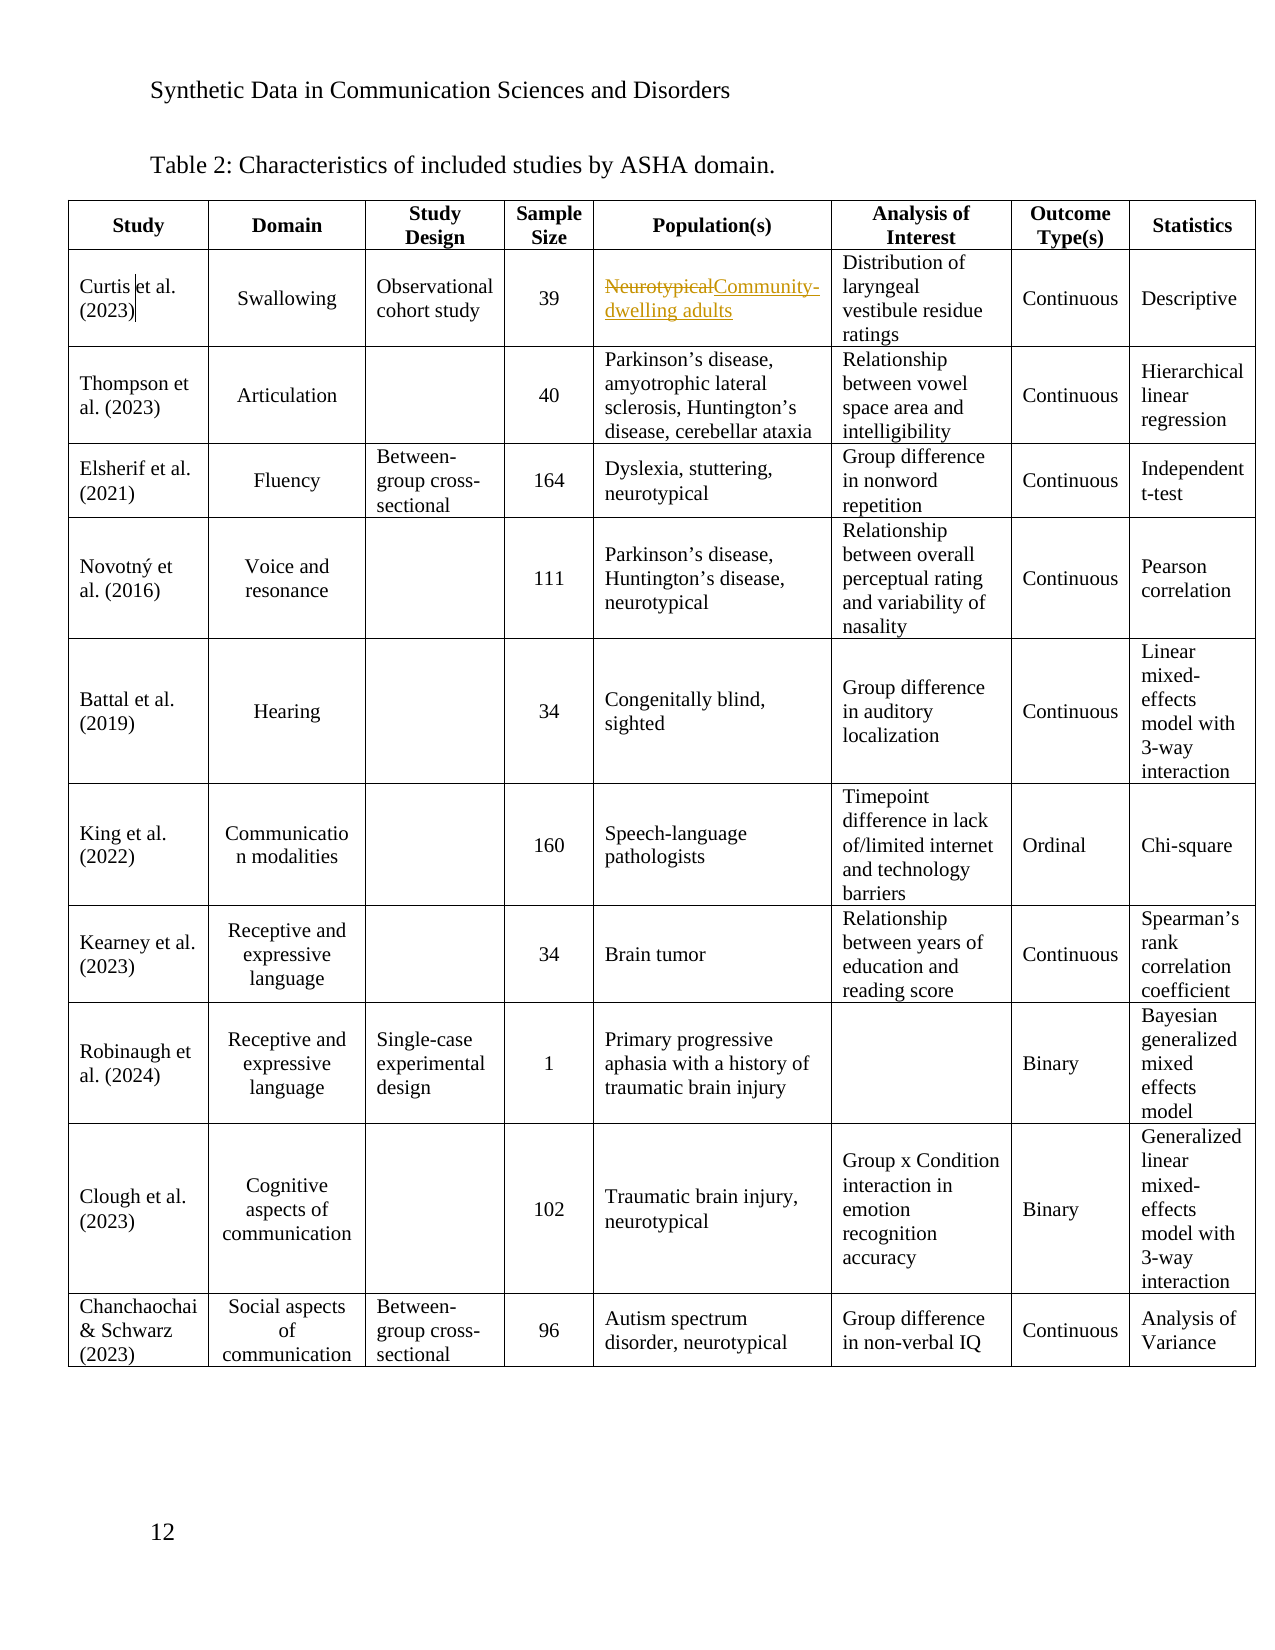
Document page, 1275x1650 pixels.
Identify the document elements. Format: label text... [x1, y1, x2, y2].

table_cell Group x Condition interaction in emotion recognition accuracy [832, 1124, 1011, 1293]
table_cell Independent t-test [1130, 444, 1255, 517]
table_cell Linear mixed-effects model with 3-way interaction [1130, 639, 1255, 783]
table_cell Hearing [209, 639, 365, 783]
table_cell Thompson et al. (2023) [69, 347, 208, 443]
table_cell [832, 1003, 1011, 1123]
table_cell Fluency [209, 444, 365, 517]
table_cell 160 [505, 784, 593, 905]
table_cell Speech-language pathologists [594, 784, 831, 905]
table_cell Chanchaochai & Schwarz (2023) [69, 1294, 208, 1366]
table_cell Binary [1012, 1124, 1129, 1293]
table_header Outcome Type(s) [1012, 201, 1129, 249]
table_cell Curtis et al. (2023) [69, 250, 208, 346]
table_cell Relationship between overall perceptual rating and variability of nasality [832, 518, 1011, 638]
table_cell Receptive and expressive language [209, 1003, 365, 1123]
table_cell Primary progressive aphasia with a history of traumatic brain injury [594, 1003, 831, 1123]
table_cell [366, 347, 504, 443]
table_cell Traumatic brain injury, neurotypical [594, 1124, 831, 1293]
table_header Study [69, 201, 208, 249]
table_cell [366, 1124, 504, 1293]
table_header Domain [209, 201, 365, 249]
table_cell 102 [505, 1124, 593, 1293]
table_cell Binary [1012, 1003, 1129, 1123]
table_cell Brain tumor [594, 906, 831, 1002]
table_cell Continuous [1012, 444, 1129, 517]
table_cell Parkinson’s disease, Huntington’s disease, neurotypical [594, 518, 831, 638]
table_cell Communication modalities [209, 784, 365, 905]
table_cell Continuous [1012, 347, 1129, 443]
table_cell King et al. (2022) [69, 784, 208, 905]
table_cell Continuous [1012, 250, 1129, 346]
table_cell 39 [505, 250, 593, 346]
table_cell Timepoint difference in lack of/limited internet and technology barriers [832, 784, 1011, 905]
table_cell Continuous [1012, 1294, 1129, 1366]
table_cell Robinaugh et al. (2024) [69, 1003, 208, 1123]
text Table 2: Characteristics of included studies by ASHA domain. [150, 150, 1125, 179]
table_header Statistics [1130, 201, 1255, 249]
table_cell 111 [505, 518, 593, 638]
table_cell Descriptive [1130, 250, 1255, 346]
table_cell Articulation [209, 347, 365, 443]
table_cell [366, 639, 504, 783]
table_cell Between-group cross-sectional [366, 444, 504, 517]
table_cell Distribution of laryngeal vestibule residue ratings [832, 250, 1011, 346]
table_cell Chi-square [1130, 784, 1255, 905]
table_cell Group difference in non-verbal IQ [832, 1294, 1011, 1366]
table_cell 1 [505, 1003, 593, 1123]
table_cell Parkinson’s disease, amyotrophic lateral sclerosis, Huntington’s disease, cerebellar ataxia [594, 347, 831, 443]
table_cell Social aspects of communication [209, 1294, 365, 1366]
table_cell Autism spectrum disorder, neurotypical [594, 1294, 831, 1366]
table_cell 34 [505, 906, 593, 1002]
table_cell Clough et al. (2023) [69, 1124, 208, 1293]
table_cell Between-group cross-sectional [366, 1294, 504, 1366]
table_cell [366, 518, 504, 638]
table_cell 96 [505, 1294, 593, 1366]
table_header Sample Size [505, 201, 593, 249]
table_cell Voice and resonance [209, 518, 365, 638]
table_cell Continuous [1012, 906, 1129, 1002]
table_cell Bayesian generalized mixed effects model [1130, 1003, 1255, 1123]
table_cell Group difference in auditory localization [832, 639, 1011, 783]
table_cell Pearson correlation [1130, 518, 1255, 638]
table_cell Hierarchical linear regression [1130, 347, 1255, 443]
table_cell [366, 906, 504, 1002]
table_cell Analysis of Variance [1130, 1294, 1255, 1366]
table_cell Generalized linear mixed-effects model with 3-way interaction [1130, 1124, 1255, 1293]
table_header Analysis of Interest [832, 201, 1011, 249]
table_cell Congenitally blind, sighted [594, 639, 831, 783]
table_cell Kearney et al. (2023) [69, 906, 208, 1002]
table_cell [594, 250, 831, 346]
table_cell Novotný et al. (2016) [69, 518, 208, 638]
table_cell Swallowing [209, 250, 365, 346]
table_cell Spearman’s rank correlation coefficient [1130, 906, 1255, 1002]
table_cell 164 [505, 444, 593, 517]
table_cell Continuous [1012, 518, 1129, 638]
table_cell Dyslexia, stuttering, neurotypical [594, 444, 831, 517]
table_cell Observational cohort study [366, 250, 504, 346]
table_header Study Design [366, 201, 504, 249]
table_cell Receptive and expressive language [209, 906, 365, 1002]
table_cell 34 [505, 639, 593, 783]
table_cell Ordinal [1012, 784, 1129, 905]
table_cell Relationship between vowel space area and intelligibility [832, 347, 1011, 443]
table_cell Group difference in nonword repetition [832, 444, 1011, 517]
table_cell 40 [505, 347, 593, 443]
table_cell Relationship between years of education and reading score [832, 906, 1011, 1002]
table_cell Cognitive aspects of communication [209, 1124, 365, 1293]
table_cell Continuous [1012, 639, 1129, 783]
table_cell Battal et al. (2019) [69, 639, 208, 783]
table_cell Elsherif et al. (2021) [69, 444, 208, 517]
table_cell [366, 784, 504, 905]
table_header Population(s) [594, 201, 831, 249]
table_cell Single-case experimental design [366, 1003, 504, 1123]
